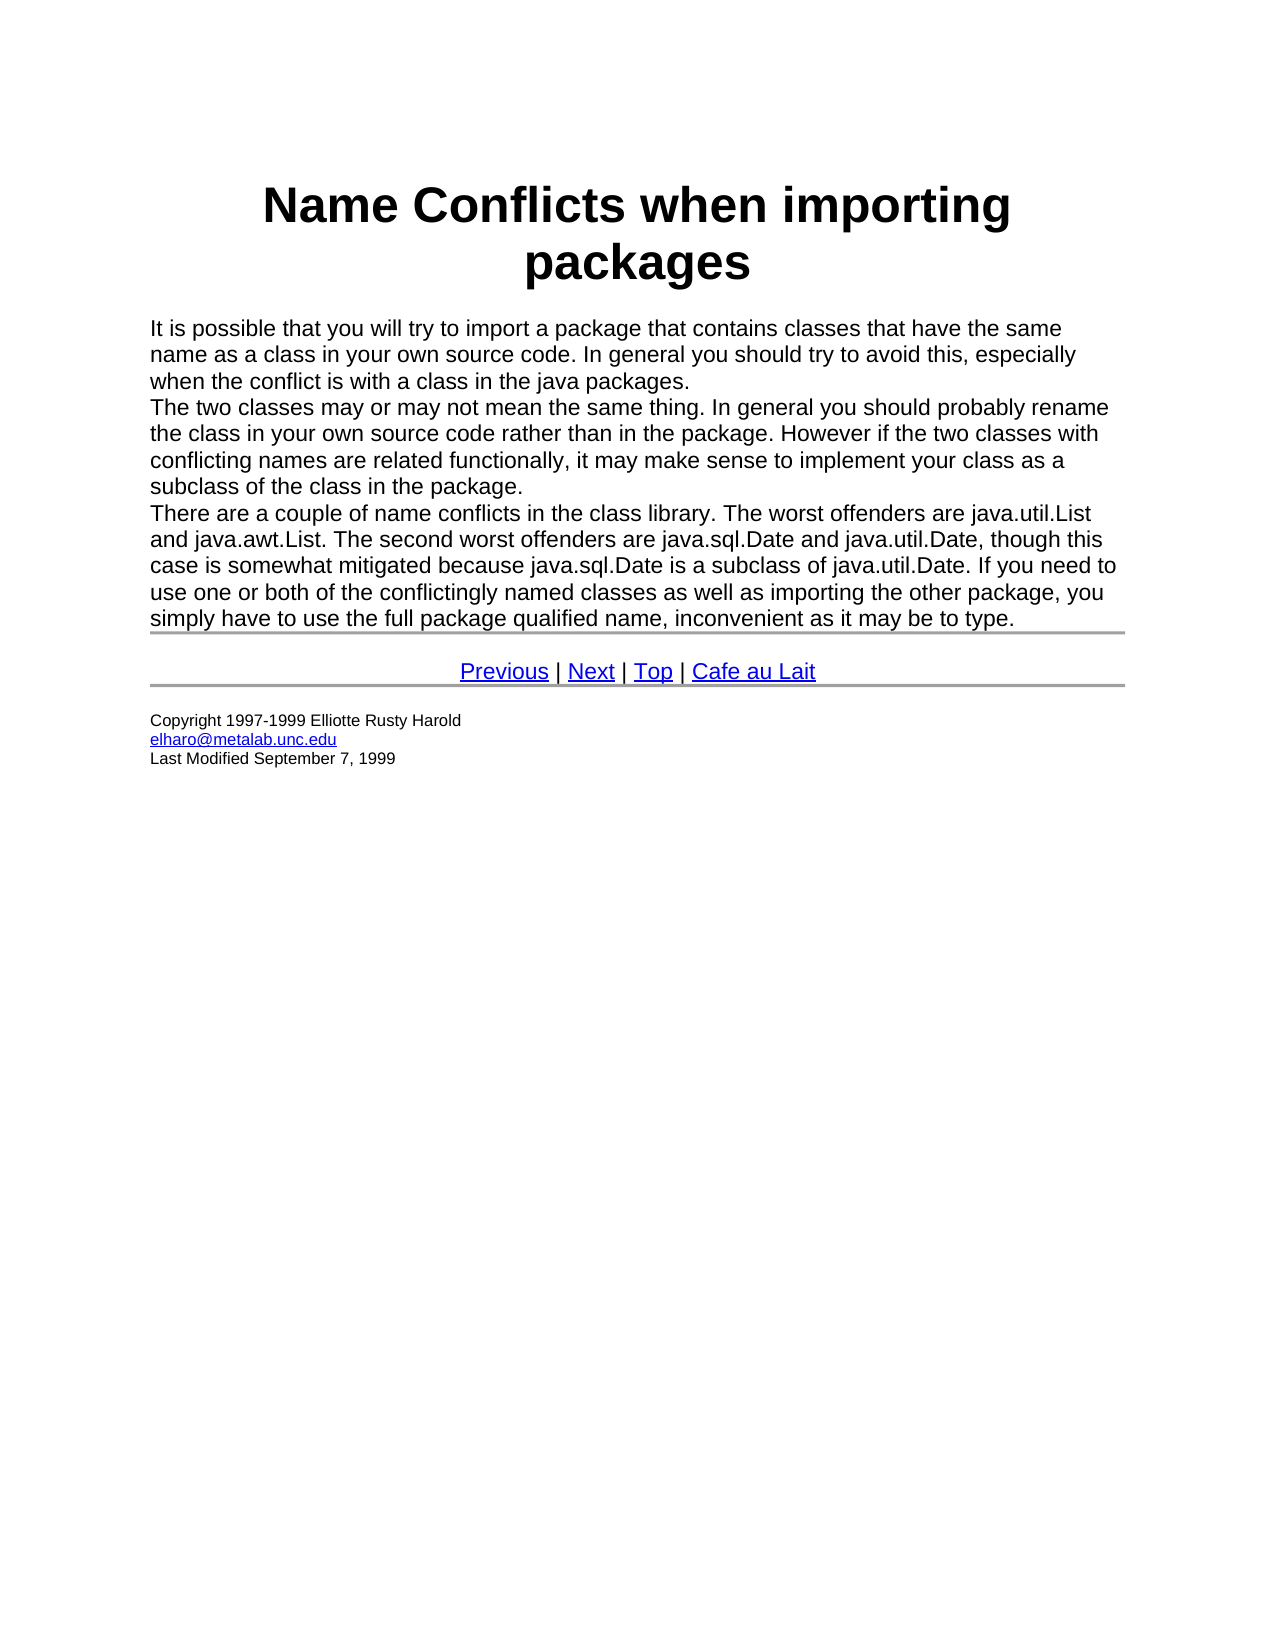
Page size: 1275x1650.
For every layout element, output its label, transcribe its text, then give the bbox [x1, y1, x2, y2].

text There are a couple of name conflicts in the class library. The worst offenders are java.util.List and java.awt.List. The second worst offenders are java.sql.Date and java.util.Date, though this case is somewhat mitigated because java.sql.Date is a subclass of java.util.Date. If you need to use one or both of the conflictingly named classes as well as importing the other package, you simply have to use the full package qualified name, inconvenient as it may be to type. [150, 499, 1125, 631]
text The two classes may or may not mean the same thing. In general you should probably rename the class in your own source code rather than in the package. However if the two classes with conflicting names are related functionally, it may make sense to implement your class as a subclass of the class in the package. [150, 394, 1125, 499]
text It is possible that you will try to import a package that contains classes that have the same name as a class in your own source code. In general you should try to avoid this, especially when the conflict is with a class in the java packages. [150, 315, 1125, 394]
text Previous | Next | Top | Cafe au Lait [150, 635, 1125, 683]
subtitle Name Conflicts when importing packages [150, 175, 1125, 290]
text elharo@metalab.unc.edu [150, 729, 1125, 749]
text Copyright 1997-1999 Elliotte Rusty Harold [150, 688, 1125, 729]
text Last Modified September 7, 1999 [150, 749, 1125, 768]
